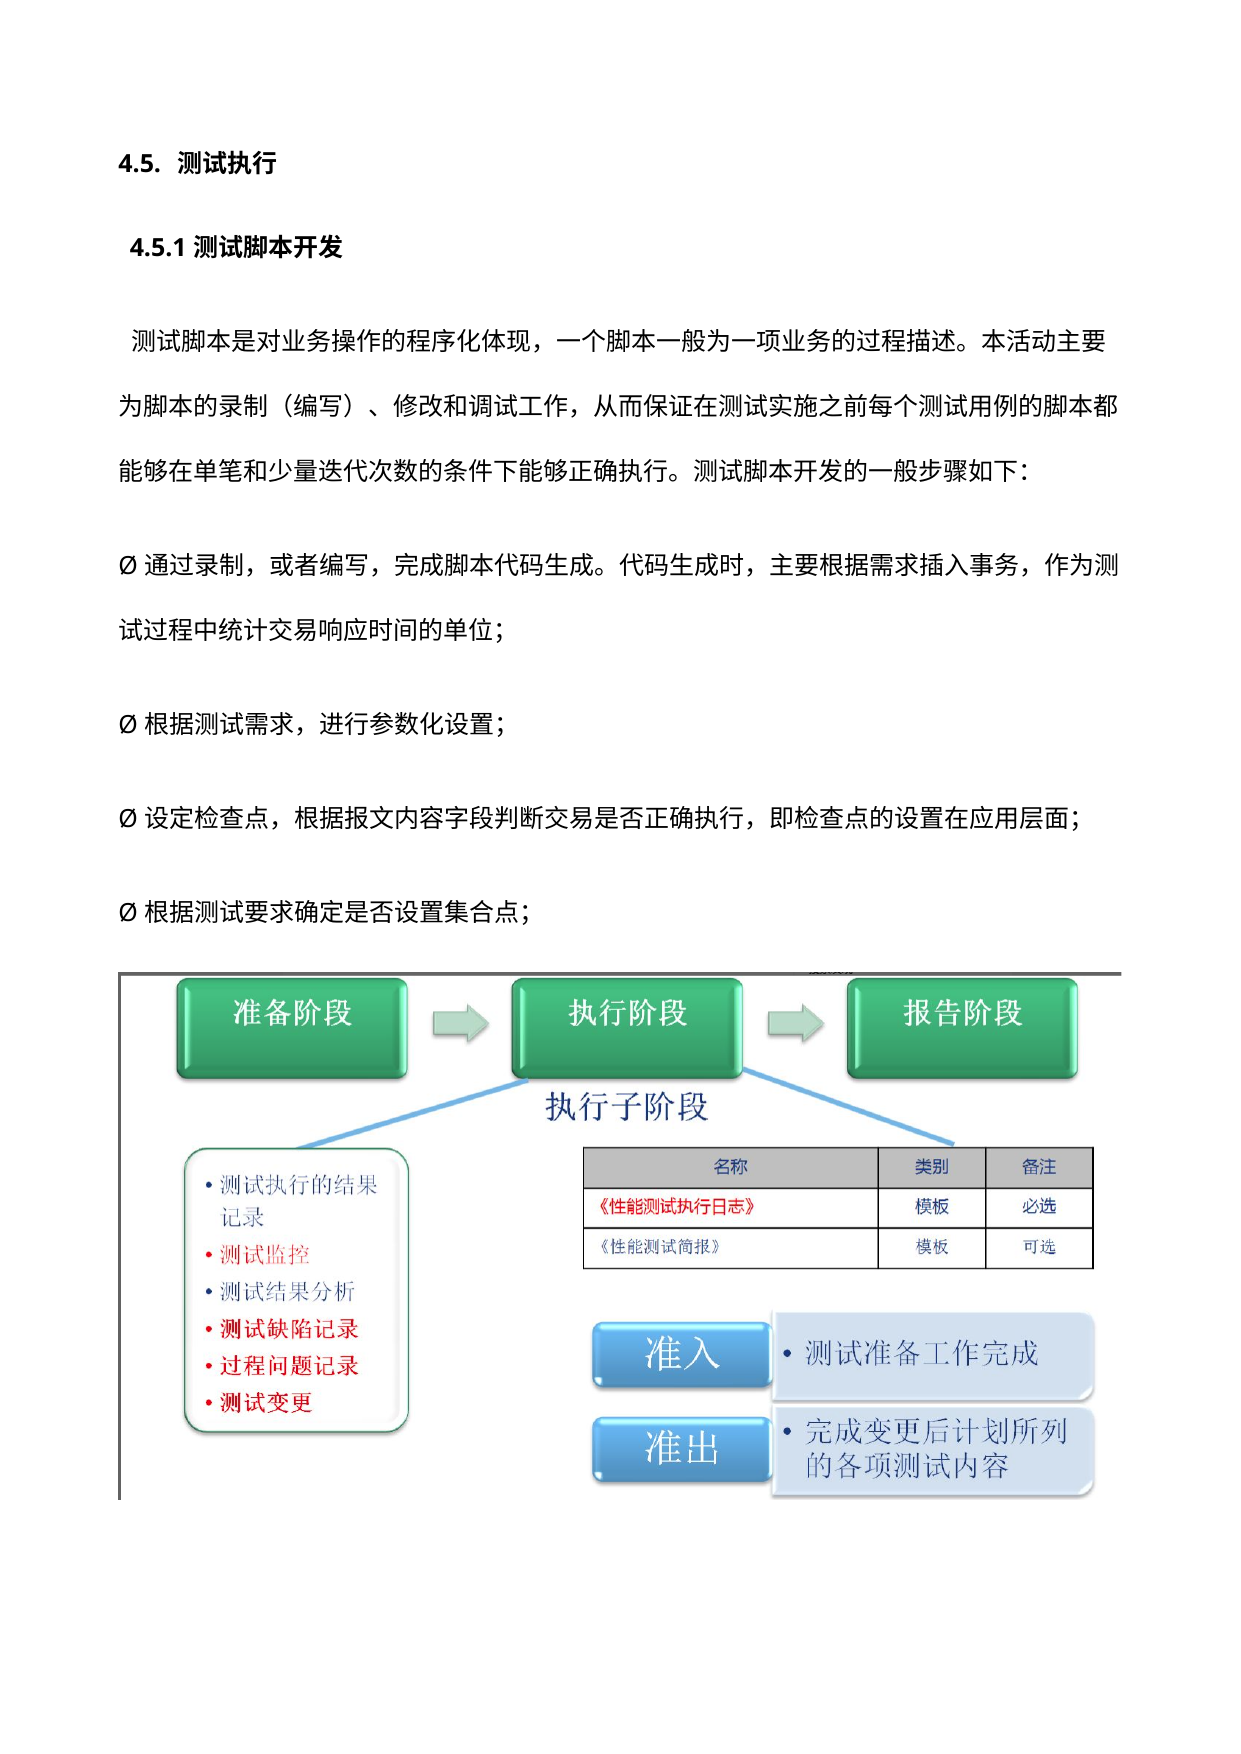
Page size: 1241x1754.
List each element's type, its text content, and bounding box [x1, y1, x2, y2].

picture [118, 972, 1122, 1500]
text Ø 根据测试需求，进行参数化设置； [118, 690, 1122, 755]
text Ø 通过录制，或者编写，完成脚本代码生成。代码生成时，主要根据需求插入事务，作为测试过程中统计交易响应时间的单位； [118, 531, 1122, 661]
text Ø 根据测试要求确定是否设置集合点； [118, 878, 1122, 943]
text Ø 设定检查点，根据报文内容字段判断交易是否正确执行，即检查点的设置在应用层面； [118, 784, 1122, 849]
subtitle 测试执行 [118, 129, 1122, 194]
text 4.5.1 测试脚本开发 [118, 213, 1122, 278]
text 测试脚本是对业务操作的程序化体现，一个脚本一般为一项业务的过程描述。本活动主要为脚本的录制（编写）、修改和调试工作，从而保证在测试实施之前每个测试用例的脚本都能够在单笔和少量迭代次数的条件下能够正确执行。测试脚本开发的一般步骤如下： [118, 307, 1122, 502]
